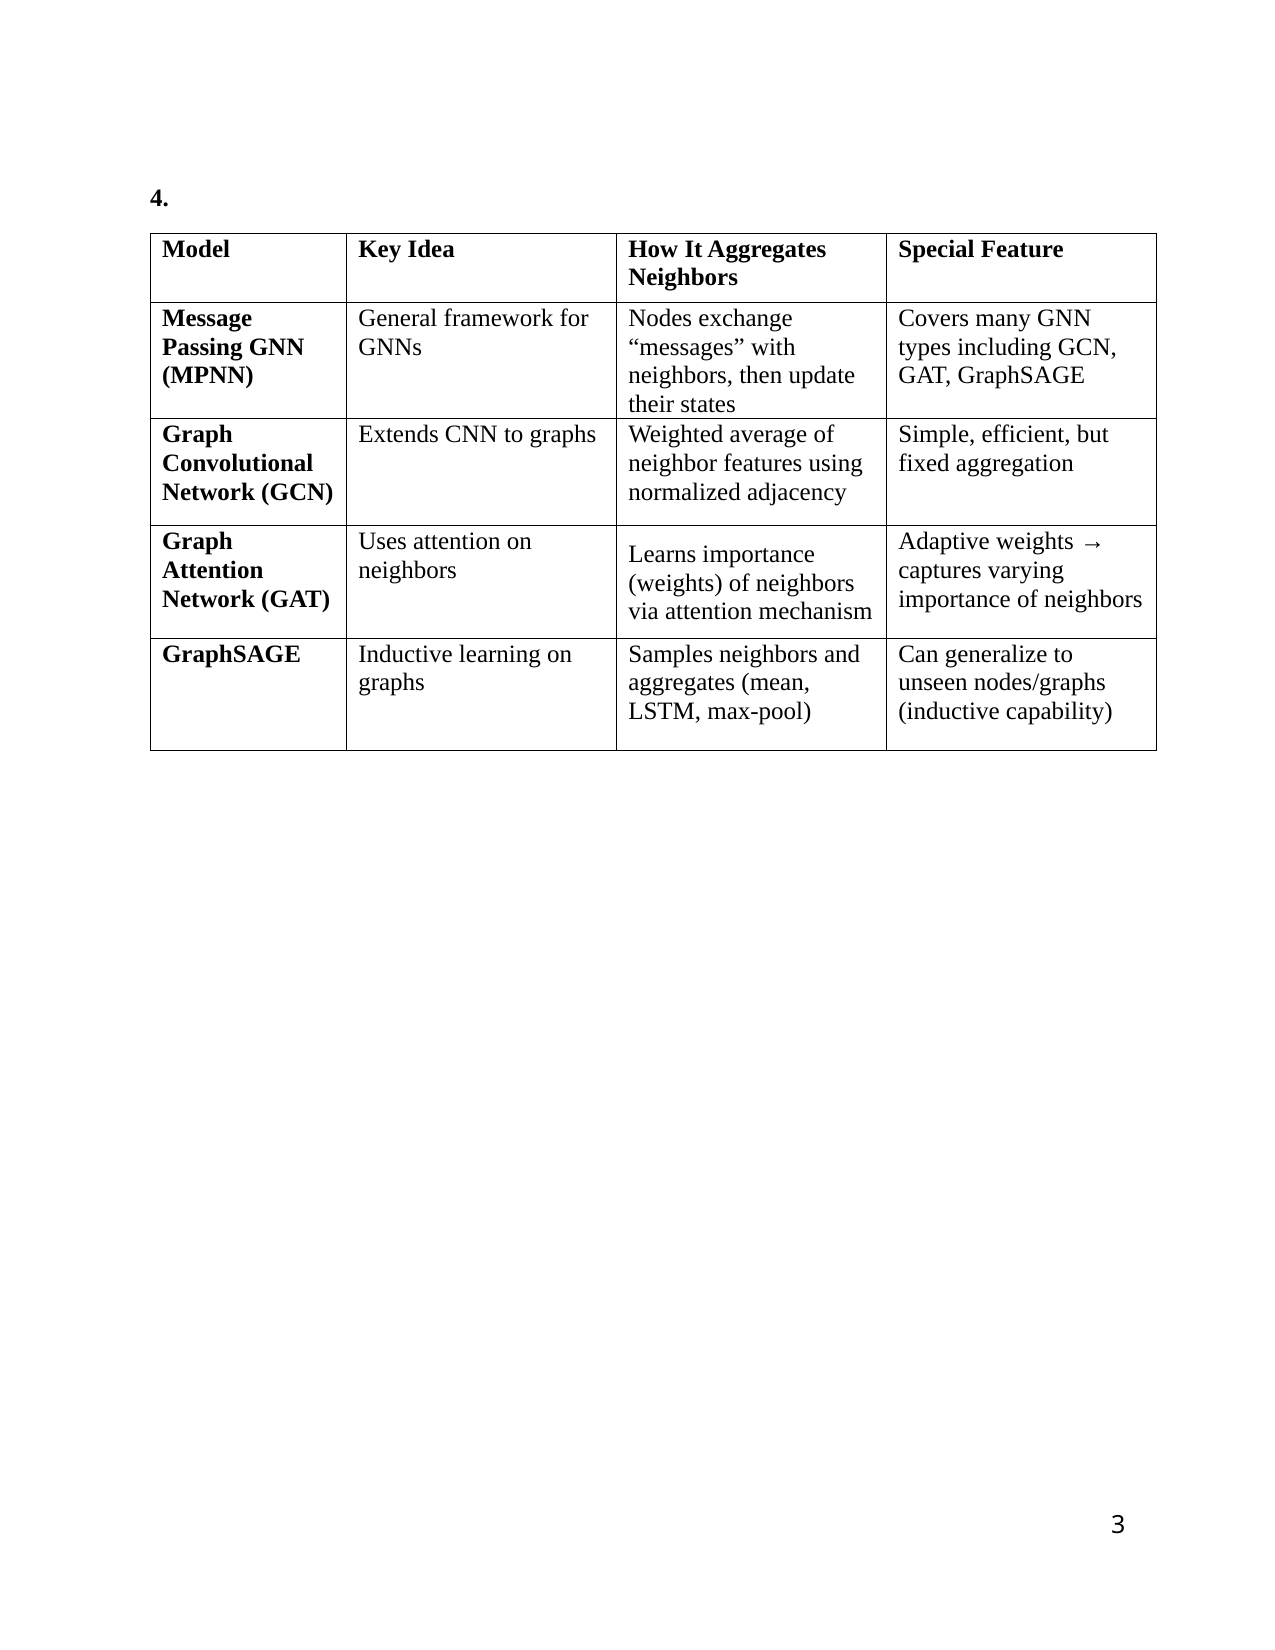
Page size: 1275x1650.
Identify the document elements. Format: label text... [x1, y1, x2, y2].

table_cell Learns importance (weights) of neighbors via attention mechanism [617, 526, 886, 638]
table_header Key Idea [347, 234, 616, 302]
table_cell Extends CNN to graphs [347, 419, 616, 525]
table_cell Uses attention on neighbors [347, 526, 616, 638]
table_cell Graph Attention Network (GAT) [151, 526, 346, 638]
table_cell Samples neighbors and aggregates (mean, LSTM, max-pool) [617, 639, 886, 750]
table_cell Adaptive weights → captures varying importance of neighbors [887, 526, 1156, 638]
table_header Model [151, 234, 346, 302]
table_cell Simple, efficient, but fixed aggregation [887, 419, 1156, 525]
table_cell Nodes exchange “messages” with neighbors, then update their states [617, 303, 886, 418]
table_cell Graph Convolutional Network (GCN) [151, 419, 346, 525]
table_cell Message Passing GNN (MPNN) [151, 303, 346, 418]
table_cell General framework for GNNs [347, 303, 616, 418]
table_cell Weighted average of neighbor features using normalized adjacency [617, 419, 886, 525]
table_cell GraphSAGE [151, 639, 346, 750]
table_header How It Aggregates Neighbors [617, 234, 886, 302]
table_cell Covers many GNN types including GCN, GAT, GraphSAGE [887, 303, 1156, 418]
table_cell Inductive learning on graphs [347, 639, 616, 750]
table_cell Can generalize to unseen nodes/graphs (inductive capability) [887, 639, 1156, 750]
table_header Special Feature [887, 234, 1156, 302]
